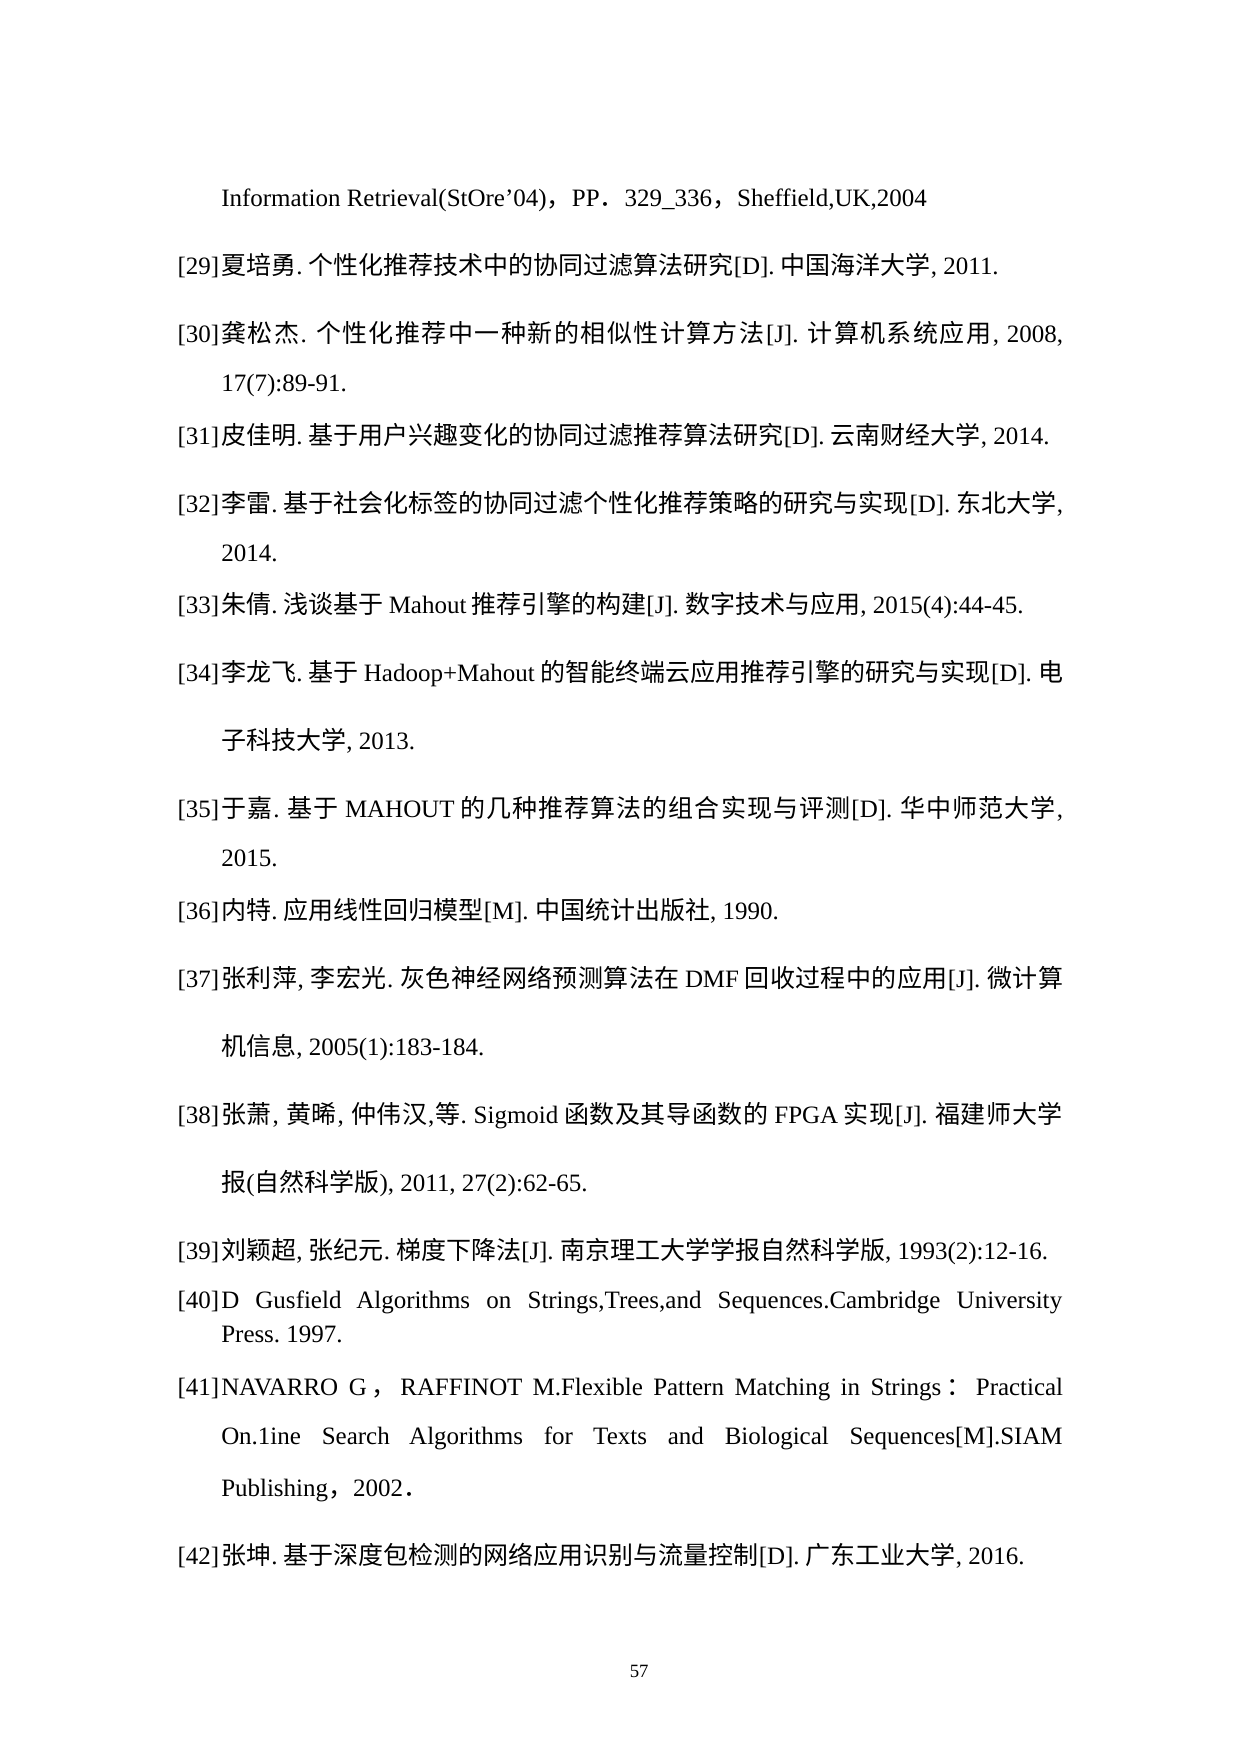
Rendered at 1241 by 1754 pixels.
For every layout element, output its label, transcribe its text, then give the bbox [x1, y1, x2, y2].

list 李雷. 基于社会化标签的协同过滤个性化推荐策略的研究与实现[D]. 东北大学, 2014. [177, 467, 1063, 569]
list 张利萍, 李宏光. 灰色神经网络预测算法在DMF回收过程中的应用[J]. 微计算机信息, 2005(1):183-184. [177, 943, 1063, 1078]
list 龚松杰. 个性化推荐中一种新的相似性计算方法[J]. 计算机系统应用, 2008, 17(7):89-91. [177, 297, 1063, 399]
list D Gusfield Algorithms on Strings,Trees,and Sequences.Cambridge University Press. 1997. [177, 1282, 1063, 1350]
list 于嘉. 基于MAHOUT的几种推荐算法的组合实现与评测[D]. 华中师范大学, 2015. [177, 773, 1063, 875]
list 李龙飞. 基于Hadoop+Mahout的智能终端云应用推荐引擎的研究与实现[D]. 电子科技大学, 2013. [177, 637, 1063, 773]
list 张萧, 黄晞, 仲伟汉,等. Sigmoid函数及其导函数的FPGA实现[J]. 福建师大学报(自然科学版), 2011, 27(2):62-65. [177, 1078, 1063, 1214]
list 朱倩. 浅谈基于Mahout推荐引擎的构建[J]. 数字技术与应用, 2015(4):44-45. [177, 569, 1063, 637]
list NAVARRO G，RAFFINOT M.Flexible Pattern Matching in Strings：Practical On.1ine Search Algorithms for Texts and Biological Sequences[M].SIAM Publishing，2002． [177, 1350, 1063, 1520]
list 刘颖超, 张纪元. 梯度下降法[J]. 南京理工大学学报自然科学版, 1993(2):12-16. [177, 1214, 1063, 1282]
list 张坤. 基于深度包检测的网络应用识别与流量控制[D]. 广东工业大学, 2016. [177, 1520, 1063, 1588]
list 内特. 应用线性回归模型[M]. 中国统计出版社, 1990. [177, 875, 1063, 943]
list 夏培勇. 个性化推荐技术中的协同过滤算法研究[D]. 中国海洋大学, 2011. [177, 229, 1063, 297]
list 皮佳明. 基于用户兴趣变化的协同过滤推荐算法研究[D]. 云南财经大学, 2014. [177, 399, 1063, 467]
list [177, 162, 1063, 229]
